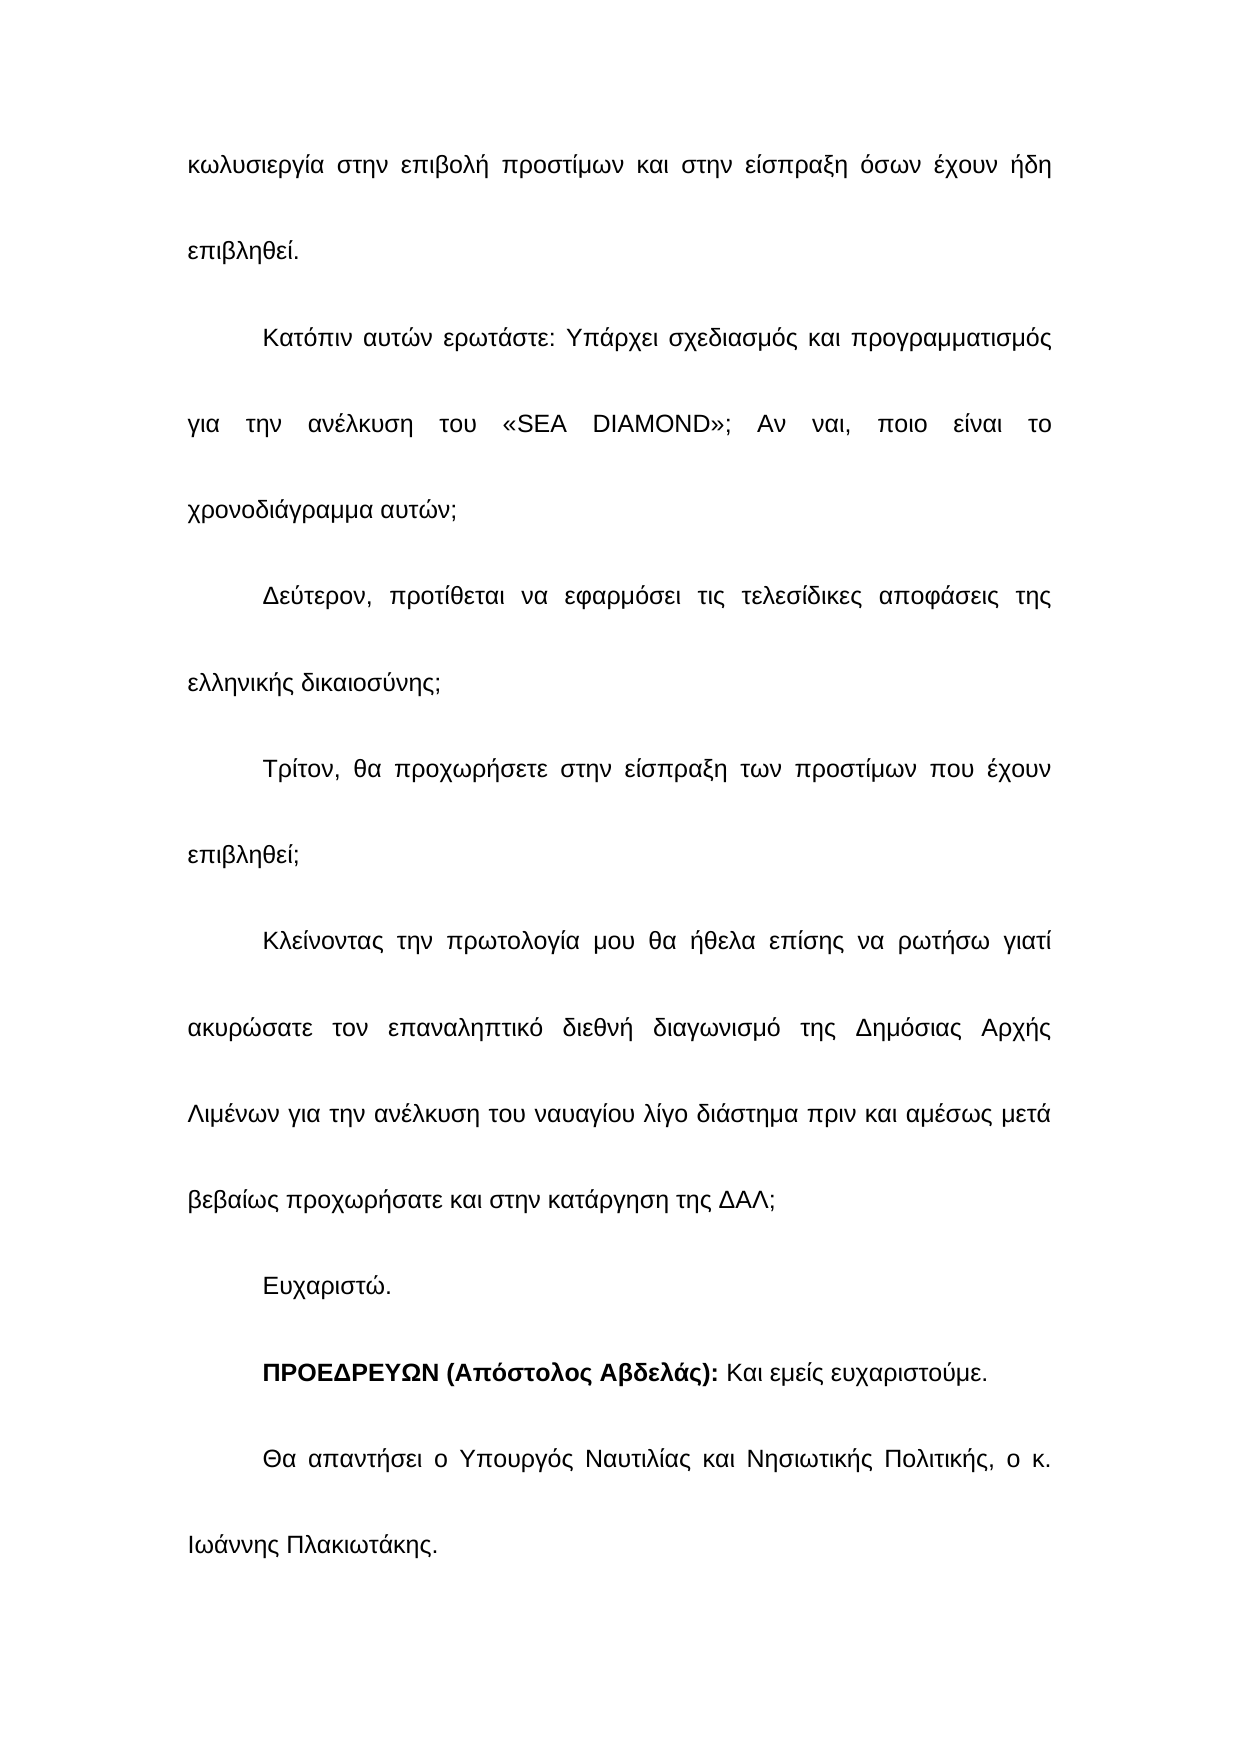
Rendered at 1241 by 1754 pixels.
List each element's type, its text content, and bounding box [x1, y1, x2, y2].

text Τρίτον, θα προχωρήσετε στην είσπραξη των προστίμων που έχουν επιβληθεί; [187, 754, 1053, 869]
text Δεύτερον, προτίθεται να εφαρμόσει τις τελεσίδικες αποφάσεις της ελληνικής δικαιοσύνης; [187, 581, 1053, 696]
text Θα απαντήσει ο Υπουργός Ναυτιλίας και Νησιωτικής Πολιτικής, ο κ. Ιωάννης Πλακιωτάκης. [187, 1444, 1053, 1559]
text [187, 150, 1053, 265]
text ΠΡΟΕΔΡΕΥΩΝ (Απόστολος Αβδελάς): Και εμείς ευχαριστούμε. [187, 1357, 1053, 1386]
text Ευχαριστώ. [187, 1271, 1053, 1300]
text Κλείνοντας την πρωτολογία μου θα ήθελα επίσης να ρωτήσω γιατί ακυρώσατε τον επαναληπτικό διεθνή διαγωνισμό της Δημόσιας Αρχής Λιμένων για την ανέλκυση του ναυαγίου λίγο διάστημα πριν και αμέσως μετά βεβαίως προχωρήσατε και στην κατάργηση της ΔΑΛ; [187, 926, 1053, 1214]
text Κατόπιν αυτών ερωτάστε: Υπάρχει σχεδιασμός και προγραμματισμός για την ανέλκυση του «SEA DIAMOND»; Αν ναι, ποιο είναι το χρονοδιάγραμμα αυτών; [187, 322, 1053, 524]
